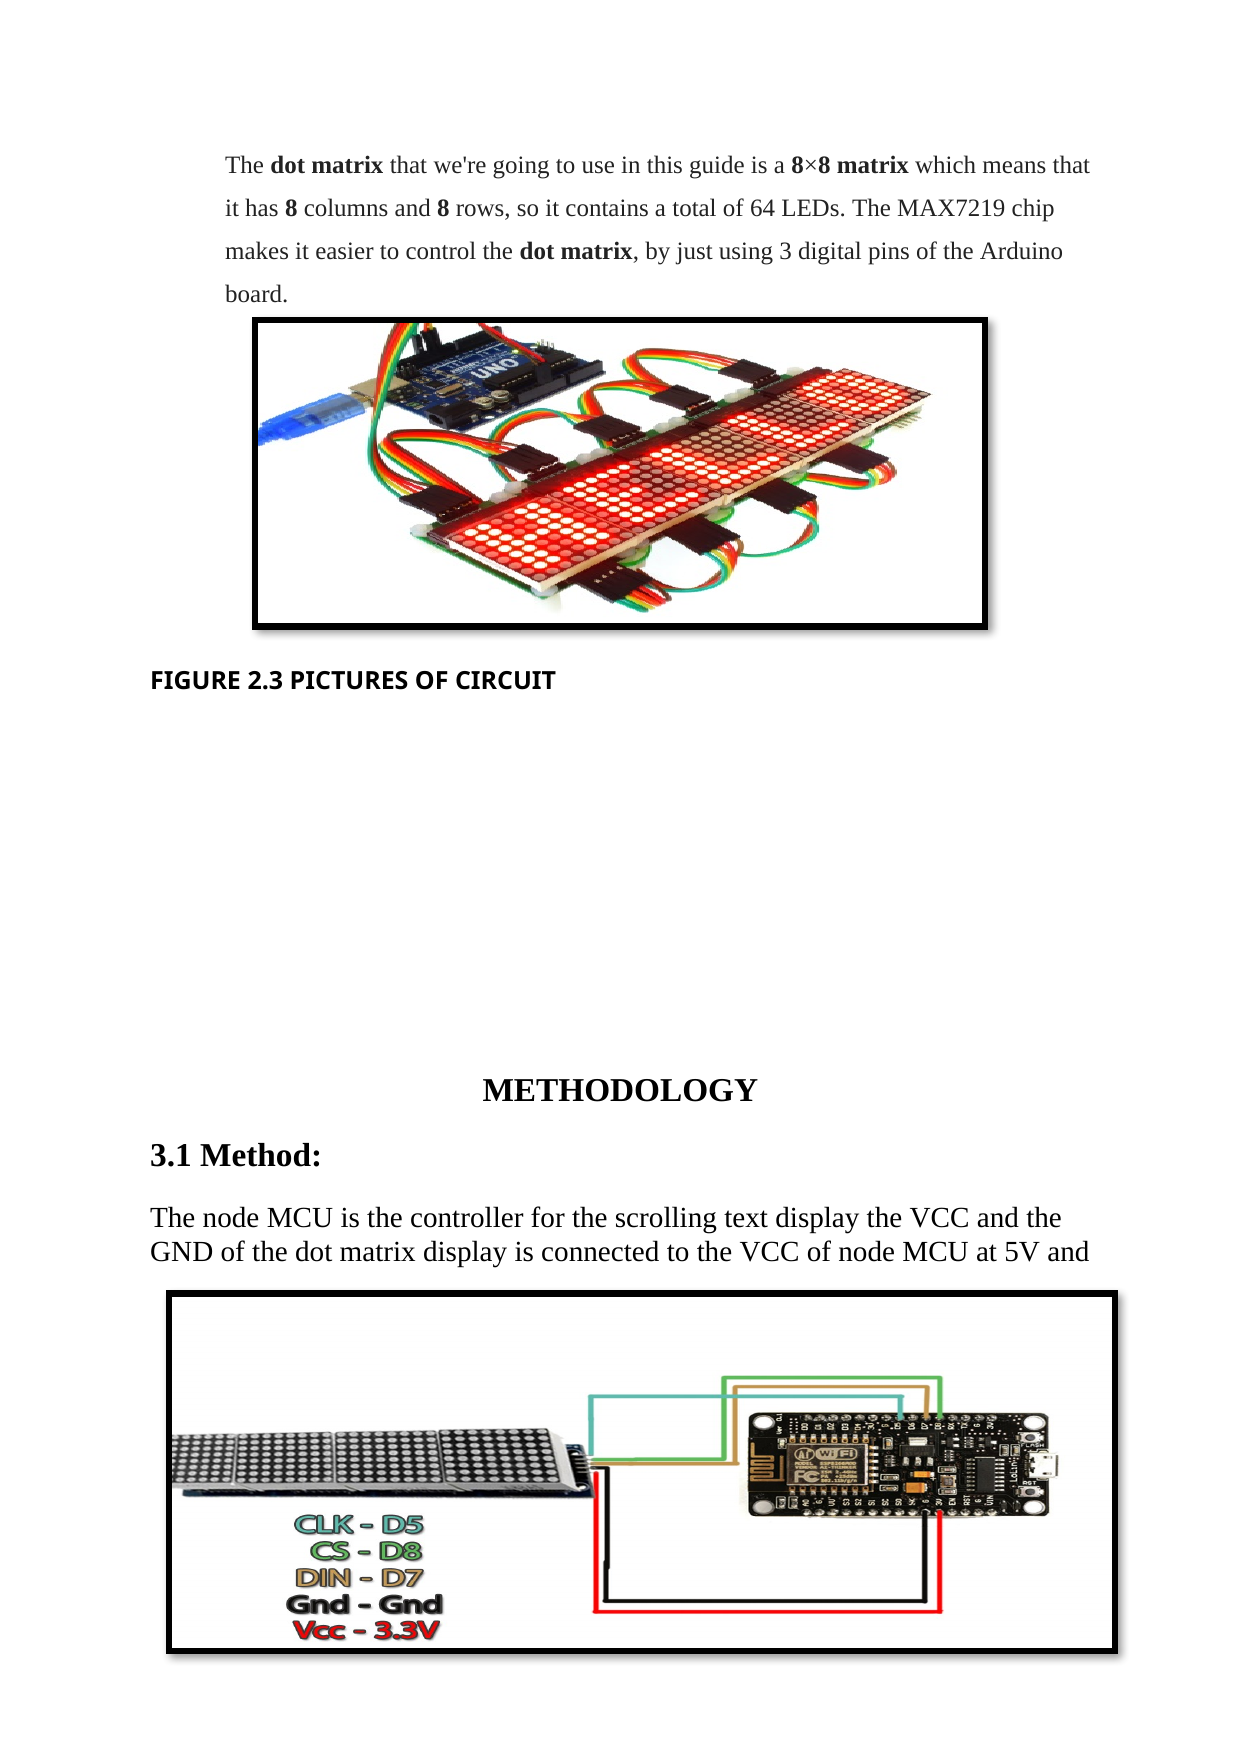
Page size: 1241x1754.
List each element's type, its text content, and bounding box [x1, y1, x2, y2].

text 3.1 Method: [150, 1136, 1090, 1174]
list The dot matrix that we're going to use in this guide is a 8×8 matrix which means that it has 8 columns and 8 rows, so it contains a total of 64 LEDs. The MAX7219 chip makes it easier to control the dot matrix, by just using 3 digital pins of the Arduino board. [225, 163, 1090, 308]
picture [172, 1297, 1112, 1648]
picture [258, 323, 982, 623]
text METHODOLOGY [150, 1071, 1090, 1109]
text FIGURE 2.3 PICTURES OF CIRCUIT [150, 424, 1090, 696]
